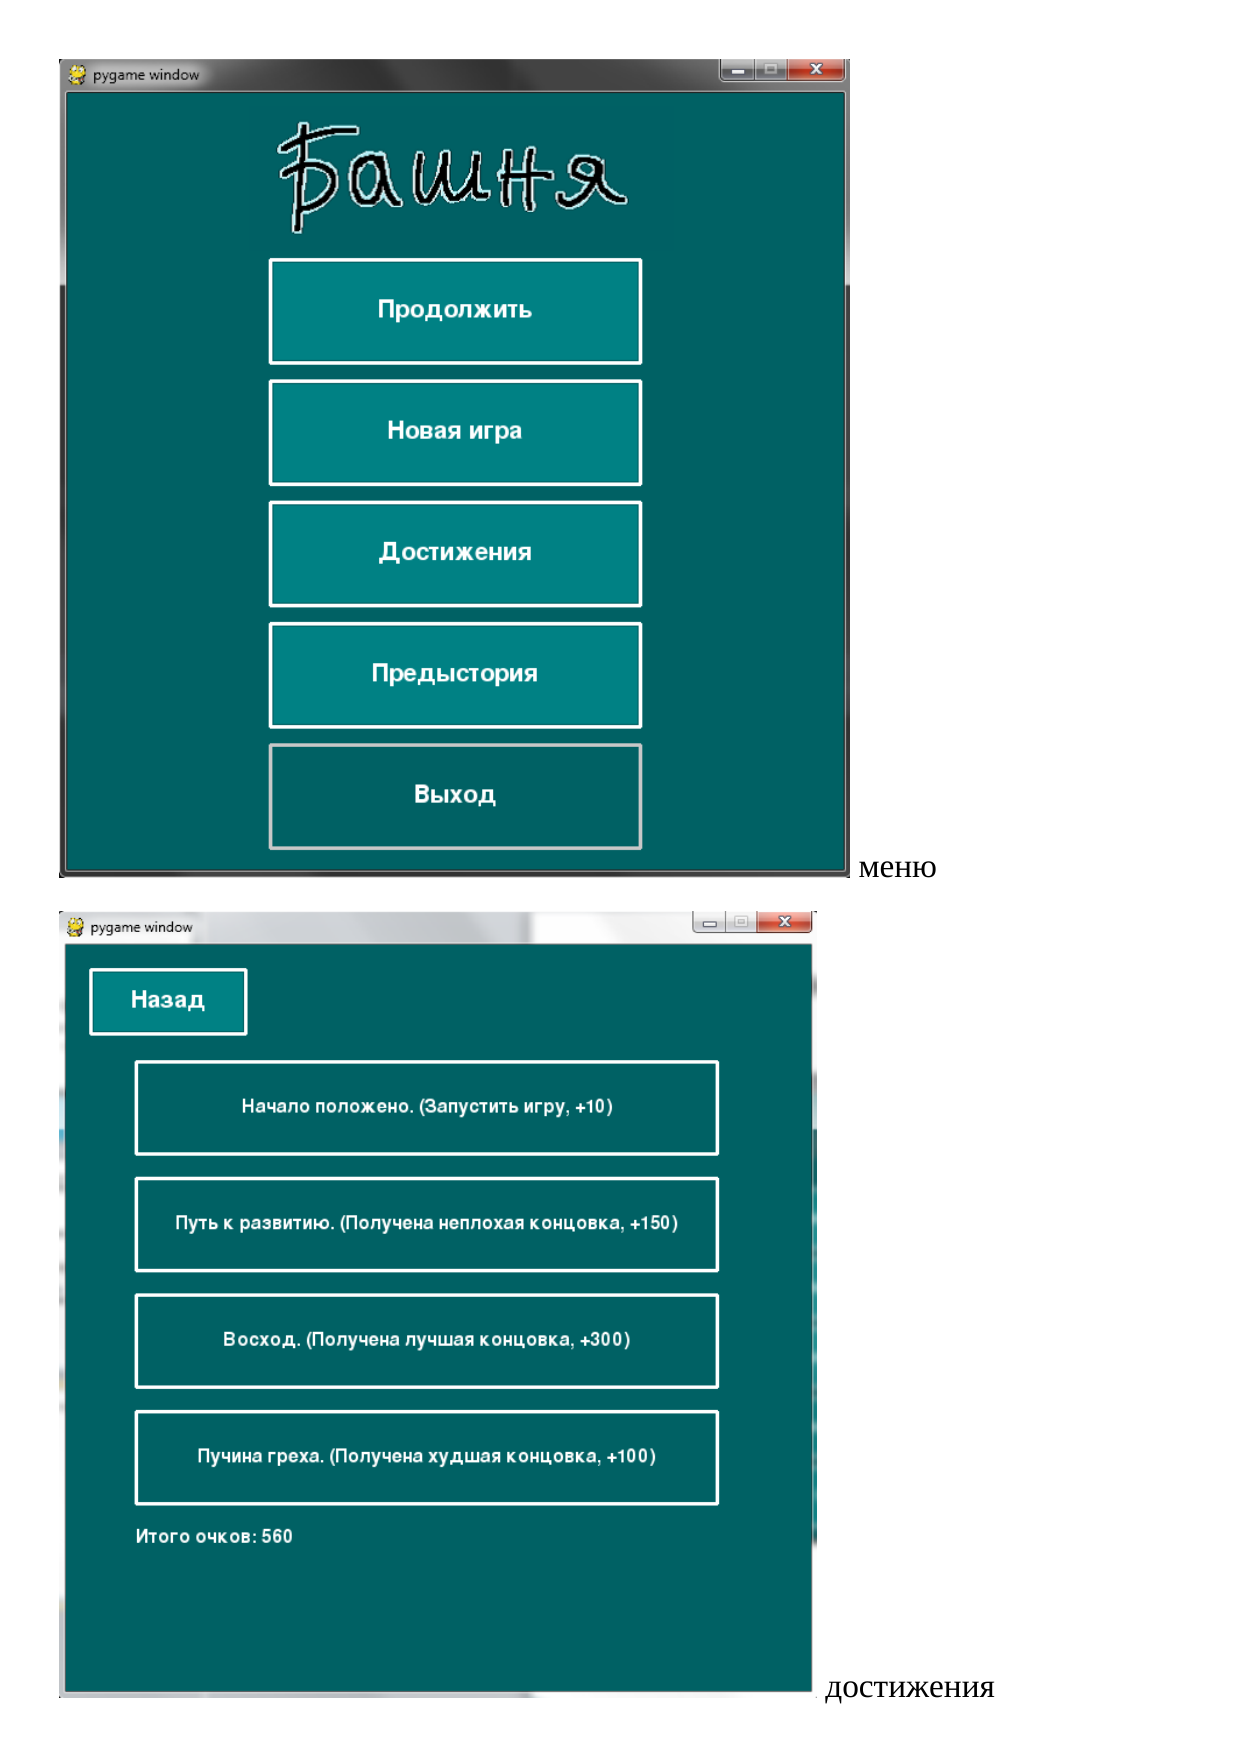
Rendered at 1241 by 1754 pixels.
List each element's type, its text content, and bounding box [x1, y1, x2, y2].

picture [59, 911, 817, 1698]
picture [59, 59, 850, 878]
